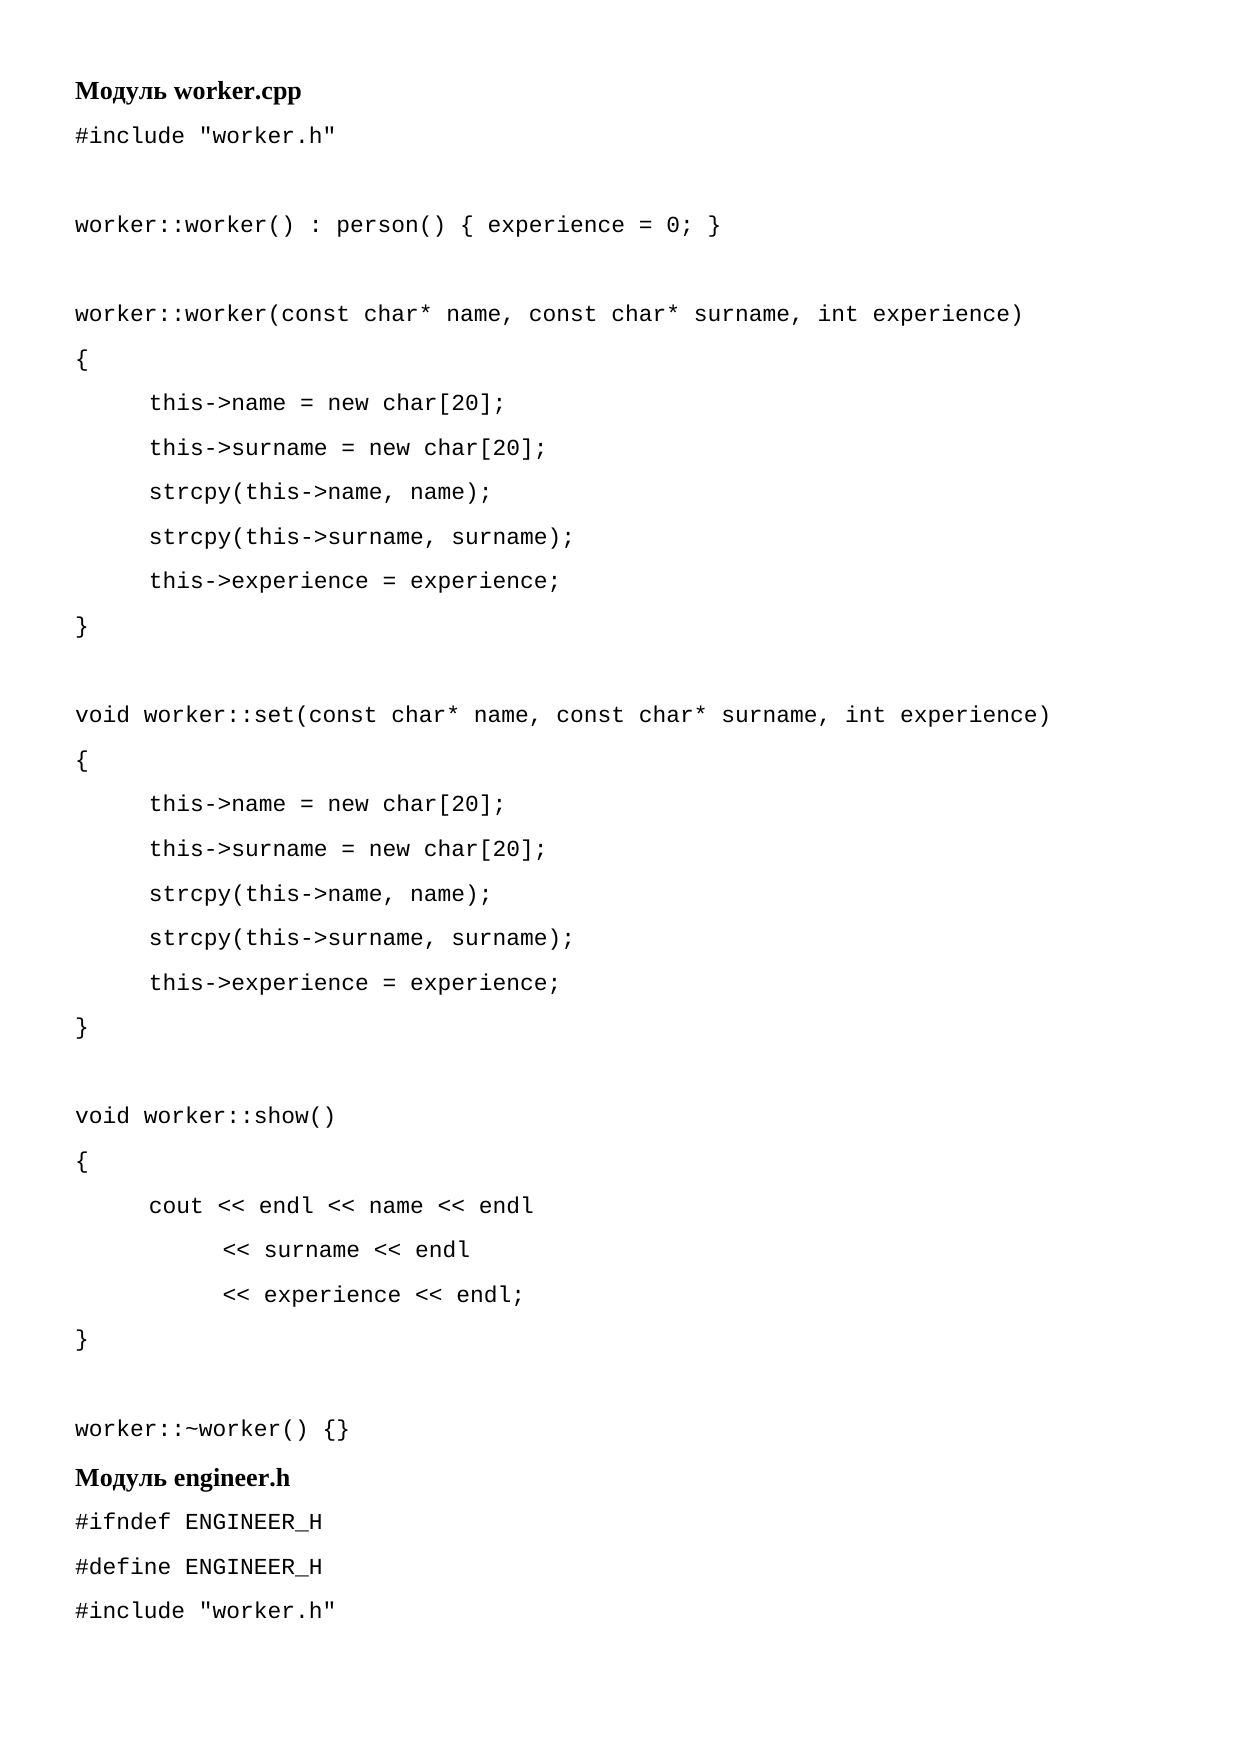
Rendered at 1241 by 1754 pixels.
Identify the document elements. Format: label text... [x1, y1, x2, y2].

text this->surname = new char[20]; [75, 436, 1165, 462]
text << experience << endl; [75, 1283, 1165, 1309]
text { [75, 748, 1165, 774]
text this->name = new char[20]; [75, 793, 1165, 819]
text } [75, 614, 1165, 640]
text this->name = new char[20]; [75, 392, 1165, 417]
text void worker::show() [75, 1105, 1165, 1131]
text Модуль worker.cpp [75, 75, 1165, 105]
text #ifndef ENGINEER_H [75, 1511, 1165, 1537]
text worker::worker(const char* name, const char* surname, int experience) [75, 302, 1165, 328]
text strcpy(this->name, name); [75, 882, 1165, 908]
text void worker::set(const char* name, const char* surname, int experience) [75, 704, 1165, 729]
text { [75, 347, 1165, 373]
text Модуль engineer.h [75, 1462, 1165, 1492]
text << surname << endl [75, 1239, 1165, 1264]
text worker::~worker() {} [75, 1417, 1165, 1443]
text cout << endl << name << endl [75, 1194, 1165, 1220]
text { [75, 1149, 1165, 1175]
text strcpy(this->surname, surname); [75, 927, 1165, 952]
text this->experience = experience; [75, 971, 1165, 997]
text this->experience = experience; [75, 570, 1165, 596]
text #define ENGINEER_H [75, 1555, 1165, 1581]
text } [75, 1328, 1165, 1354]
text #include "worker.h" [75, 1600, 1165, 1626]
text } [75, 1016, 1165, 1042]
text strcpy(this->name, name); [75, 481, 1165, 507]
text strcpy(this->surname, surname); [75, 525, 1165, 551]
text worker::worker() : person() { experience = 0; } [75, 213, 1165, 239]
text this->surname = new char[20]; [75, 837, 1165, 863]
text #include "worker.h" [75, 124, 1165, 150]
